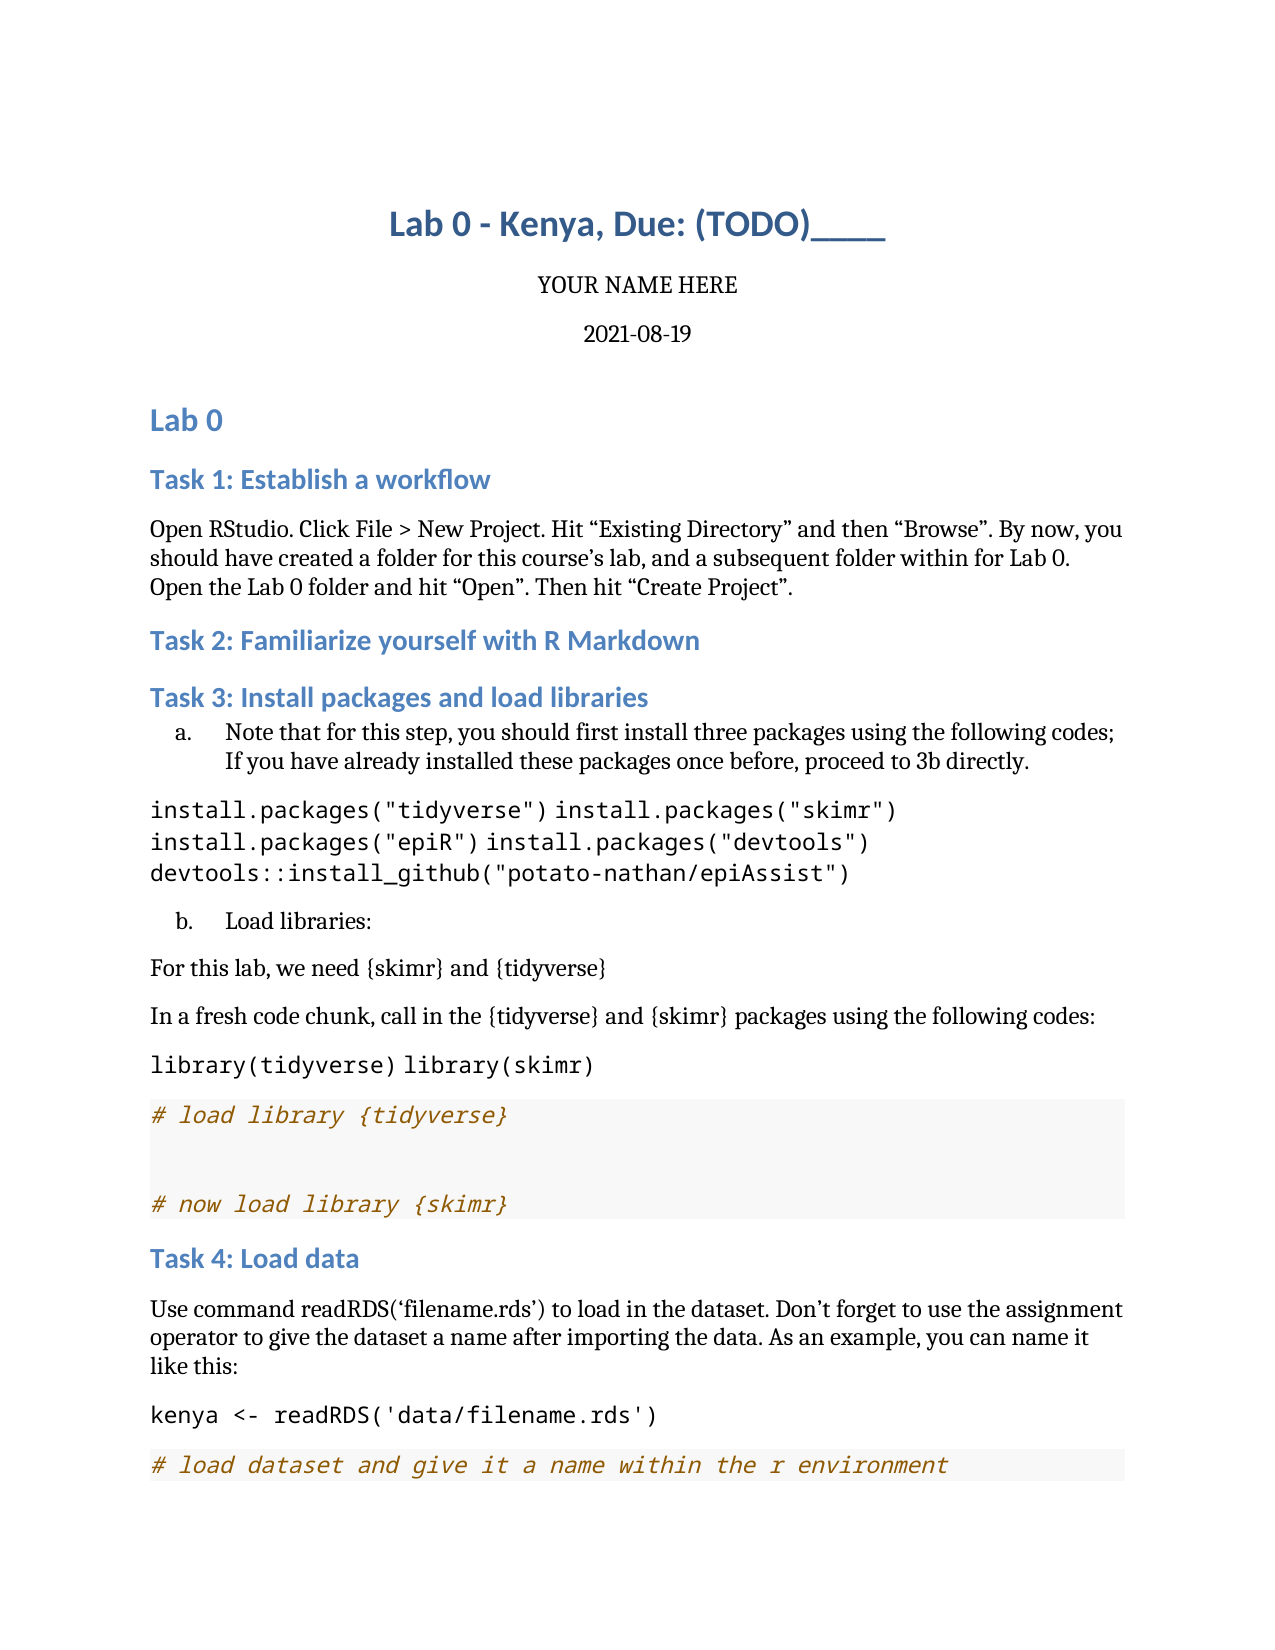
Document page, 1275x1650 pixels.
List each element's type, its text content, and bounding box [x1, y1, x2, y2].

subtitle Task 2: Familiarize yourself with R Markdown [150, 622, 1125, 658]
text Use command readRDS(‘filename.rds’) to load in the dataset. Don’t forget to use the assignment operator to give the dataset a name after importing the data. As an example, you can name it like this: [150, 1294, 1125, 1381]
text In a fresh code chunk, call in the {tidyverse} and {skimr} packages using the following codes: [150, 1002, 1125, 1031]
subtitle Task 3: Install packages and load libraries [150, 679, 1125, 714]
text # load dataset and give it a name within the r environment [150, 1449, 1125, 1481]
text 2021-08-19 [150, 320, 1125, 349]
text For this lab, we need {skimr} and {tidyverse} [150, 954, 1125, 983]
subtitle Task 4: Load data [150, 1240, 1125, 1276]
subtitle Task 1: Establish a workflow [150, 461, 1125, 496]
text # load library {tidyverse} # now load library {skimr} [150, 1099, 1125, 1219]
title Lab 0 - Kenya, Due: (TODO)____ [150, 200, 1125, 246]
list Note that for this step, you should first install three packages using the following codes; If you have already installed these packages once before, proceed to 3b directly. [175, 718, 1125, 776]
text kenya <- readRDS('data/filename.rds') [150, 1399, 1125, 1431]
text Open RStudio. Click File > New Project. Hit “Existing Directory” and then “Browse”. By now, you should have created a folder for this course’s lab, and a subsequent folder within for Lab 0. Open the Lab 0 folder and hit “Open”. Then hit “Create Project”. [150, 515, 1125, 601]
list Load libraries: [175, 907, 1125, 936]
text library(tidyverse) library(skimr) [150, 1049, 1125, 1081]
subtitle Lab 0 [150, 399, 1125, 440]
text YOUR NAME HERE [150, 271, 1125, 299]
text install.packages("tidyverse") install.packages("skimr") install.packages("epiR") install.packages("devtools") devtools::install_github("potato-nathan/epiAssist") [150, 794, 1125, 888]
